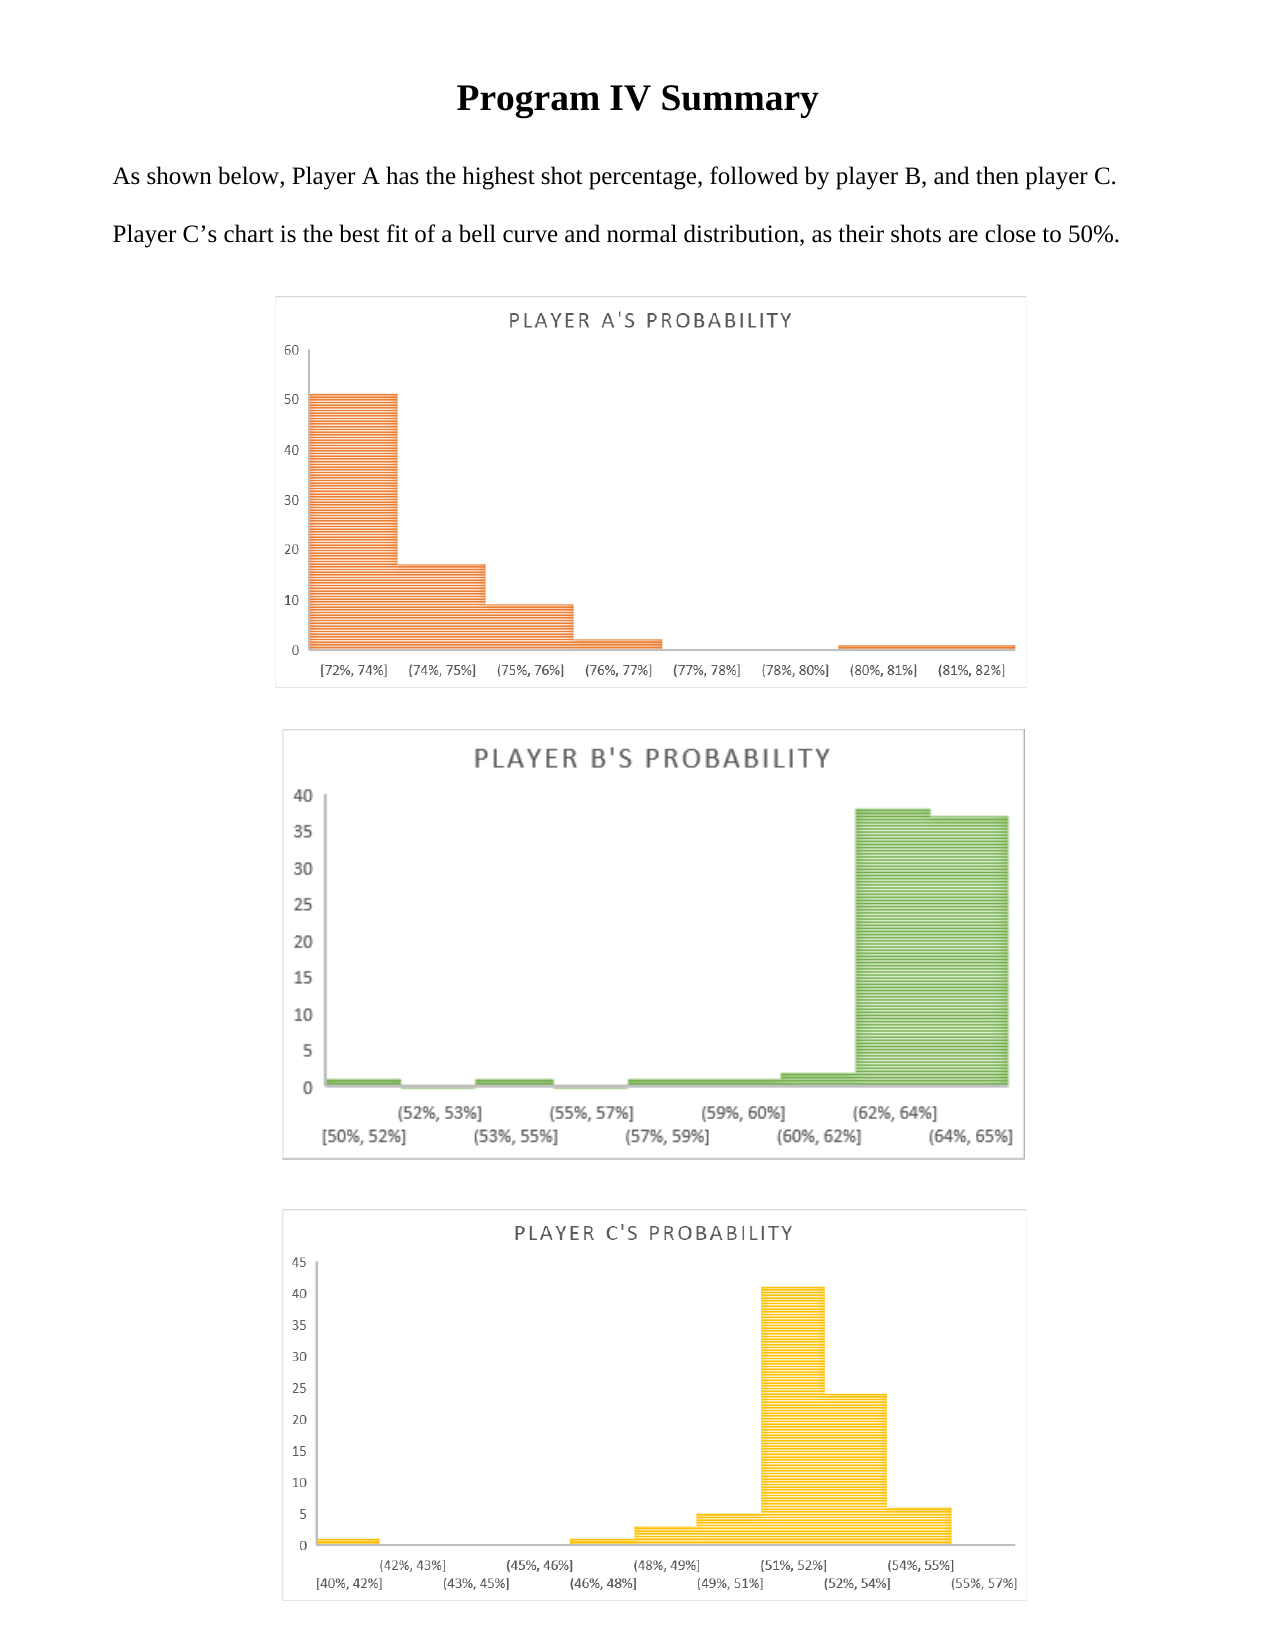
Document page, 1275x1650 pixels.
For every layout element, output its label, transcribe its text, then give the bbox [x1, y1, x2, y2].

picture [282, 729, 1028, 1161]
text As shown below, Player A has the highest shot percentage, followed by player B, and then player C. Player C’s chart is the best fit of a bell curve and normal distribution, as their shots are close to 50%. [112, 161, 1162, 247]
picture [282, 1209, 1027, 1601]
picture [275, 296, 1027, 688]
text Program IV Summary [112, 75, 1162, 118]
